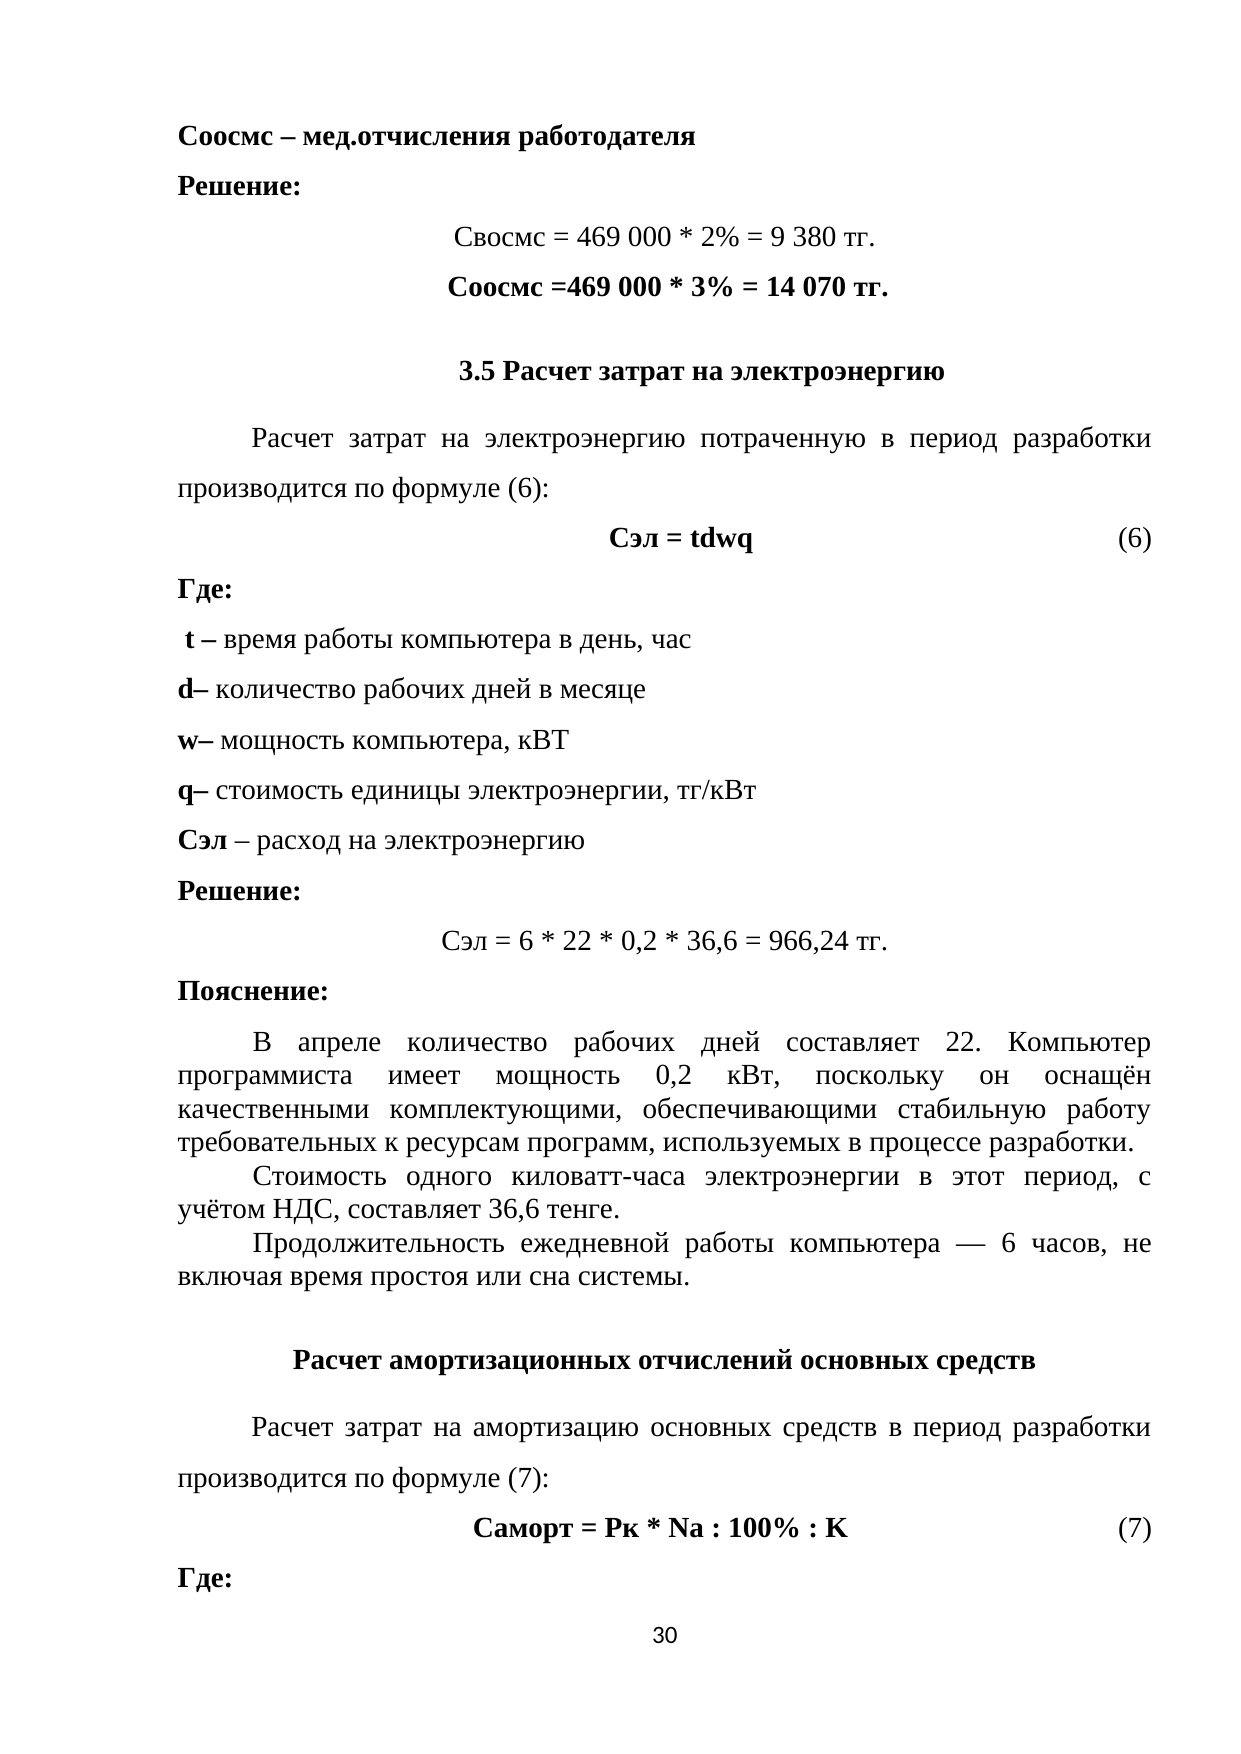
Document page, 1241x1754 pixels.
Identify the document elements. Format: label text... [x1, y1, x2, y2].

text Соосмс – мед.отчисления работодателя [177, 118, 1152, 152]
text Сэл = 6 * 22 * 0,2 * 36,6 = 966,24 тг. [177, 923, 1152, 957]
text Стоимость одного киловатт-часа электроэнергии в этот период, с учётом НДС, составляет 36,6 тенге. [177, 1158, 1152, 1225]
text Пояснение: [177, 973, 1152, 1007]
text Решение: [177, 168, 1152, 202]
text Саморт = Рк * Na : 100% : K (7) [177, 1510, 1152, 1544]
text Продолжительность ежедневной работы компьютера — 6 часов, не включая время простоя или сна системы. [177, 1225, 1152, 1292]
text Решение: [177, 873, 1152, 906]
text Сэл – расход на электроэнергию [177, 822, 1152, 856]
list Расчет затрат на электроэнергию [252, 353, 1152, 386]
text q– стоимость единицы электроэнергии, тг/кВт [177, 772, 1152, 806]
text Свосмс = 469 000 * 2% = 9 380 тг. [177, 219, 1152, 252]
text Соосмс =469 000 * 3% = 14 070 тг. [177, 269, 1152, 303]
text В апреле количество рабочих дней составляет 22. Компьютер программиста имеет мощность 0,2 кВт, поскольку он оснащён качественными комплектующими, обеспечивающими стабильную работу требовательных к ресурсам программ, используемых в процессе разработки. [177, 1024, 1152, 1158]
text Сэл = tdwq (6) [177, 521, 1152, 554]
text t – время работы компьютера в день, час [177, 621, 1152, 655]
text Расчет амортизационных отчислений основных средств [177, 1342, 1152, 1376]
text d– количество рабочих дней в месяце [177, 672, 1152, 705]
text Расчет затрат на электроэнергию потраченную в период разработки производится по формуле (6): [177, 420, 1152, 504]
text Где: [177, 1560, 1152, 1594]
text Где: [177, 571, 1152, 604]
text w– мощность компьютера, кВТ [177, 722, 1152, 755]
text Расчет затрат на амортизацию основных средств в период разработки производится по формуле (7): [177, 1409, 1152, 1493]
